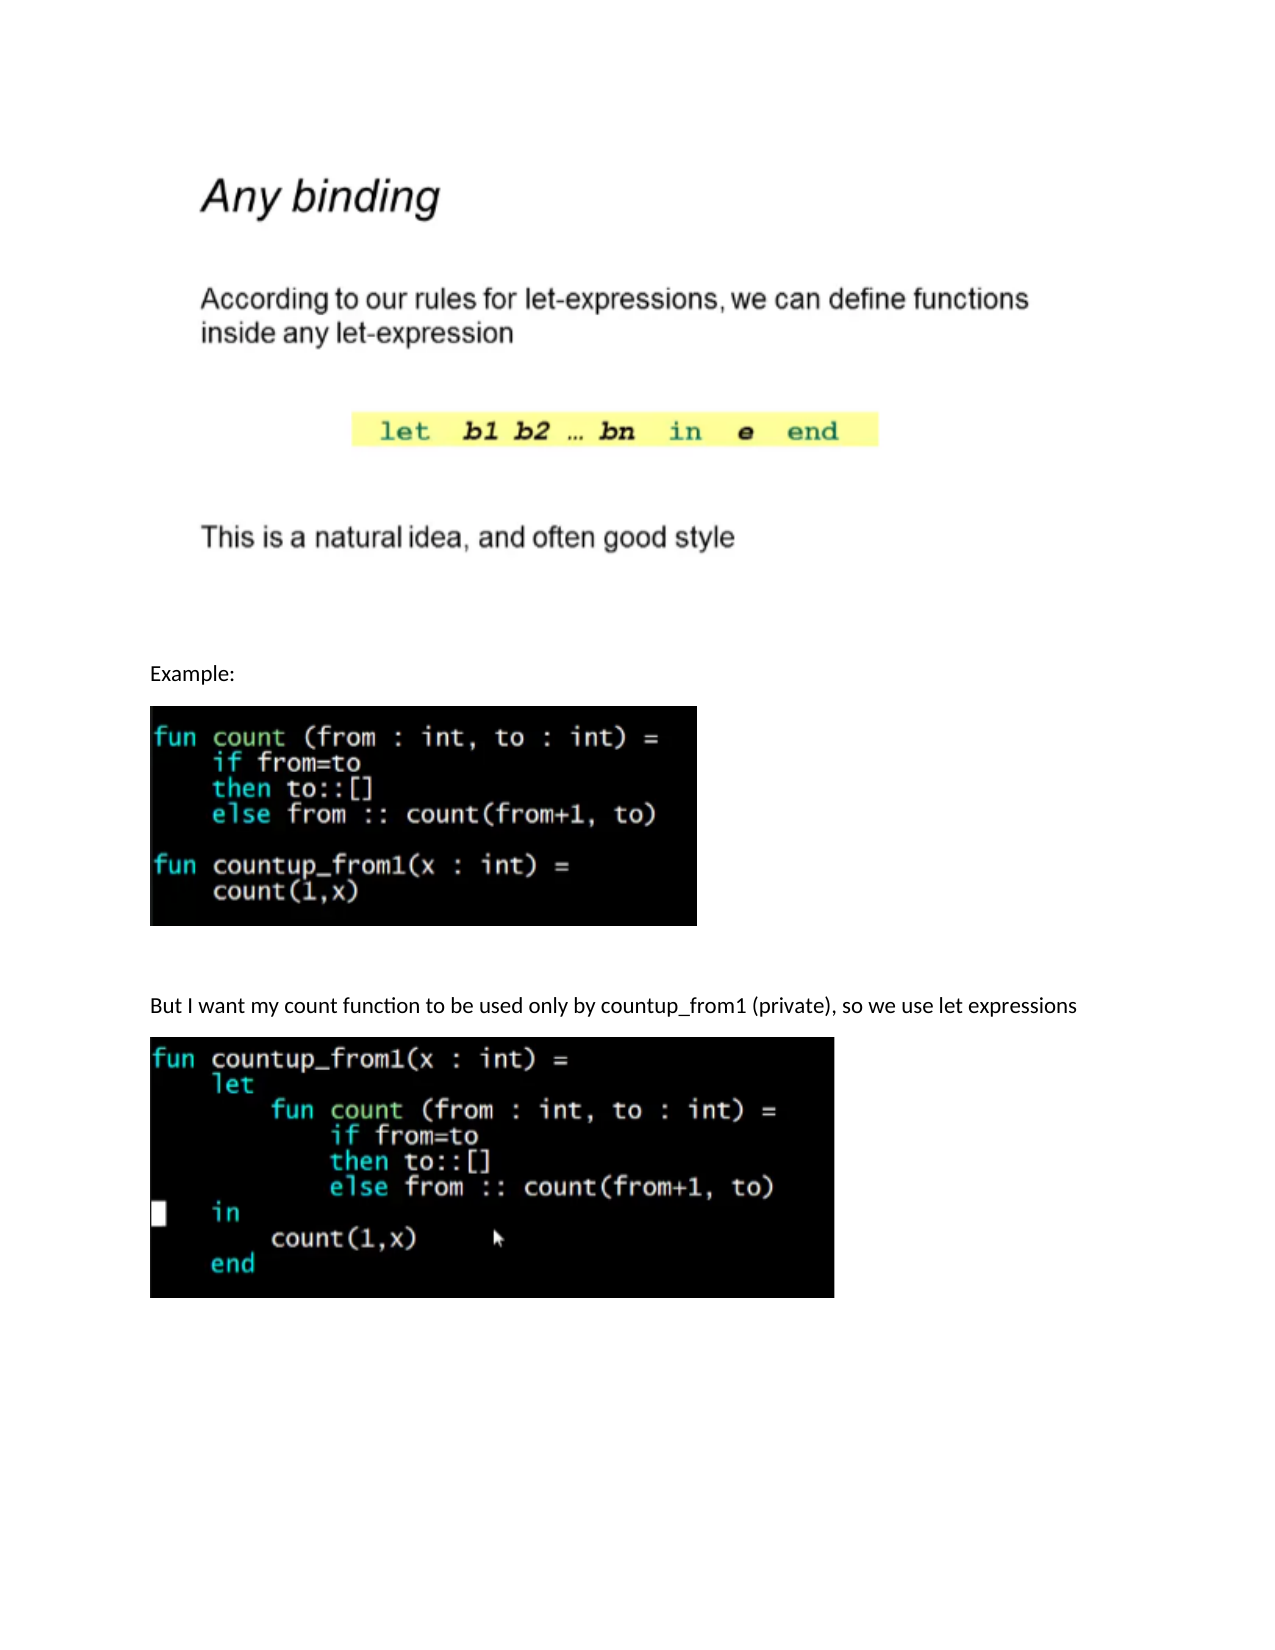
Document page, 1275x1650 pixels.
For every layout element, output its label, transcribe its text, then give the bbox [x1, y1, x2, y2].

picture [150, 150, 1069, 594]
text But I want my count function to be used only by countup_from1 (private), so we use let expressions [150, 991, 1125, 1019]
text Example: [150, 659, 1125, 687]
picture [150, 706, 697, 926]
picture [150, 1037, 835, 1298]
